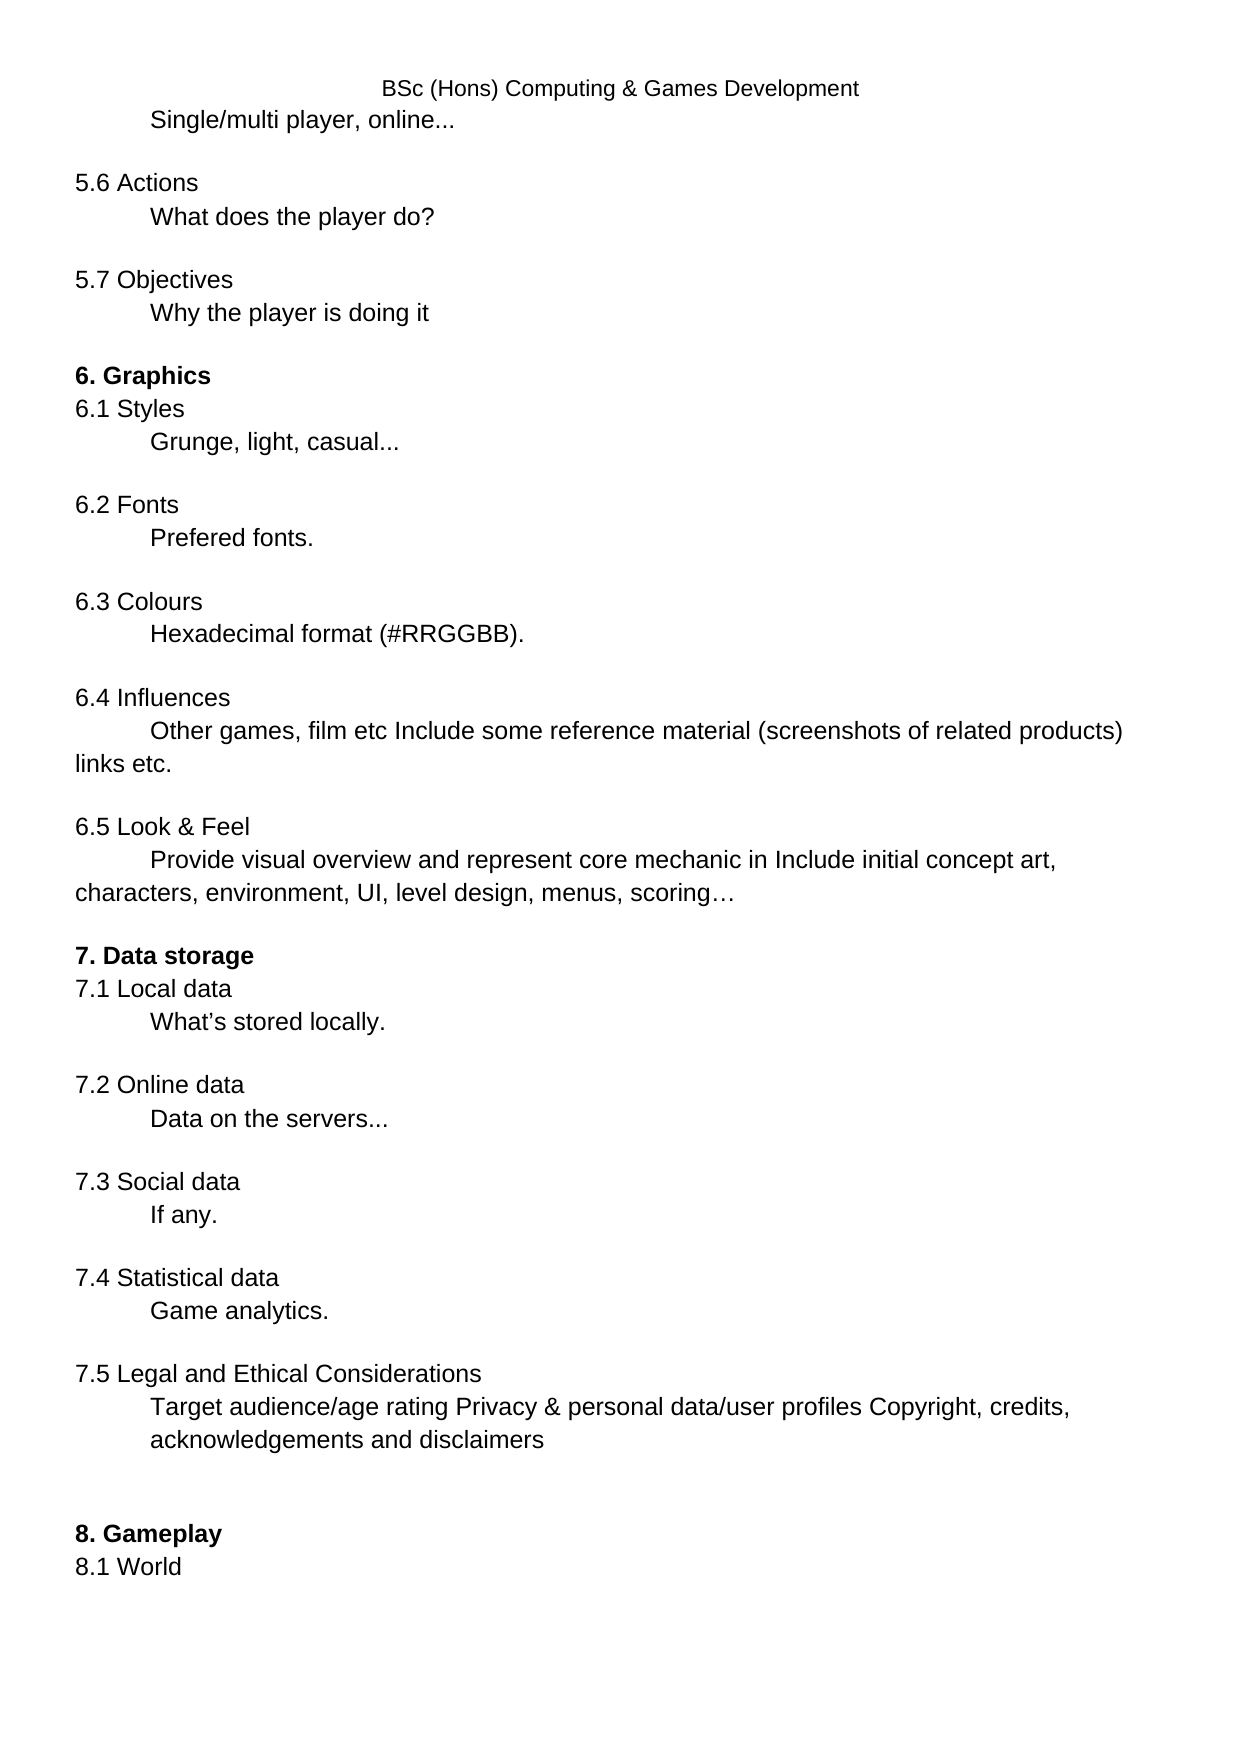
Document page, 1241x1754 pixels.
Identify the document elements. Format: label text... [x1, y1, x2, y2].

text Other games, film etc Include some reference material (screenshots of related products) links etc. [75, 716, 1165, 777]
text 7.5 Legal and Ethical Considerations [75, 1359, 1165, 1388]
text 7.3 Social data [75, 1167, 1165, 1196]
text Grunge, light, casual... [75, 427, 1165, 456]
text 6.5 Look & Feel [75, 812, 1165, 841]
text Provide visual overview and represent core mechanic in Include initial concept art, characters, environment, UI, level design, menus, scoring… [75, 845, 1165, 907]
text 6. Graphics [75, 361, 1165, 390]
text Game analytics. [75, 1296, 1165, 1325]
text 5.6 Actions [75, 168, 1165, 197]
text 7.2 Online data [75, 1071, 1165, 1099]
text Hexadecimal format (#RRGGBB). [75, 619, 1165, 648]
text Why the player is doing it [75, 298, 1165, 326]
text 5.7 Objectives [75, 265, 1165, 293]
text Prefered fonts. [75, 523, 1165, 552]
text Single/multi player, online... [75, 105, 1165, 134]
text What does the player do? [75, 201, 1165, 230]
text 6.1 Styles [75, 394, 1165, 423]
text 8.1 World [75, 1552, 1165, 1581]
text 6.3 Colours [75, 586, 1165, 615]
text If any. [75, 1200, 1165, 1228]
text 7.1 Local data [75, 974, 1165, 1003]
text 6.4 Influences [75, 683, 1165, 711]
text Target audience/age rating Privacy & personal data/user profiles Copyright, credits, acknowledgements and disclaimers [75, 1392, 1165, 1454]
text 8. Gameplay [75, 1519, 1165, 1547]
text 6.2 Fonts [75, 490, 1165, 519]
text 7. Data storage [75, 941, 1165, 970]
text Data on the servers... [75, 1103, 1165, 1132]
text 7.4 Statistical data [75, 1263, 1165, 1292]
text What’s stored locally. [75, 1007, 1165, 1036]
